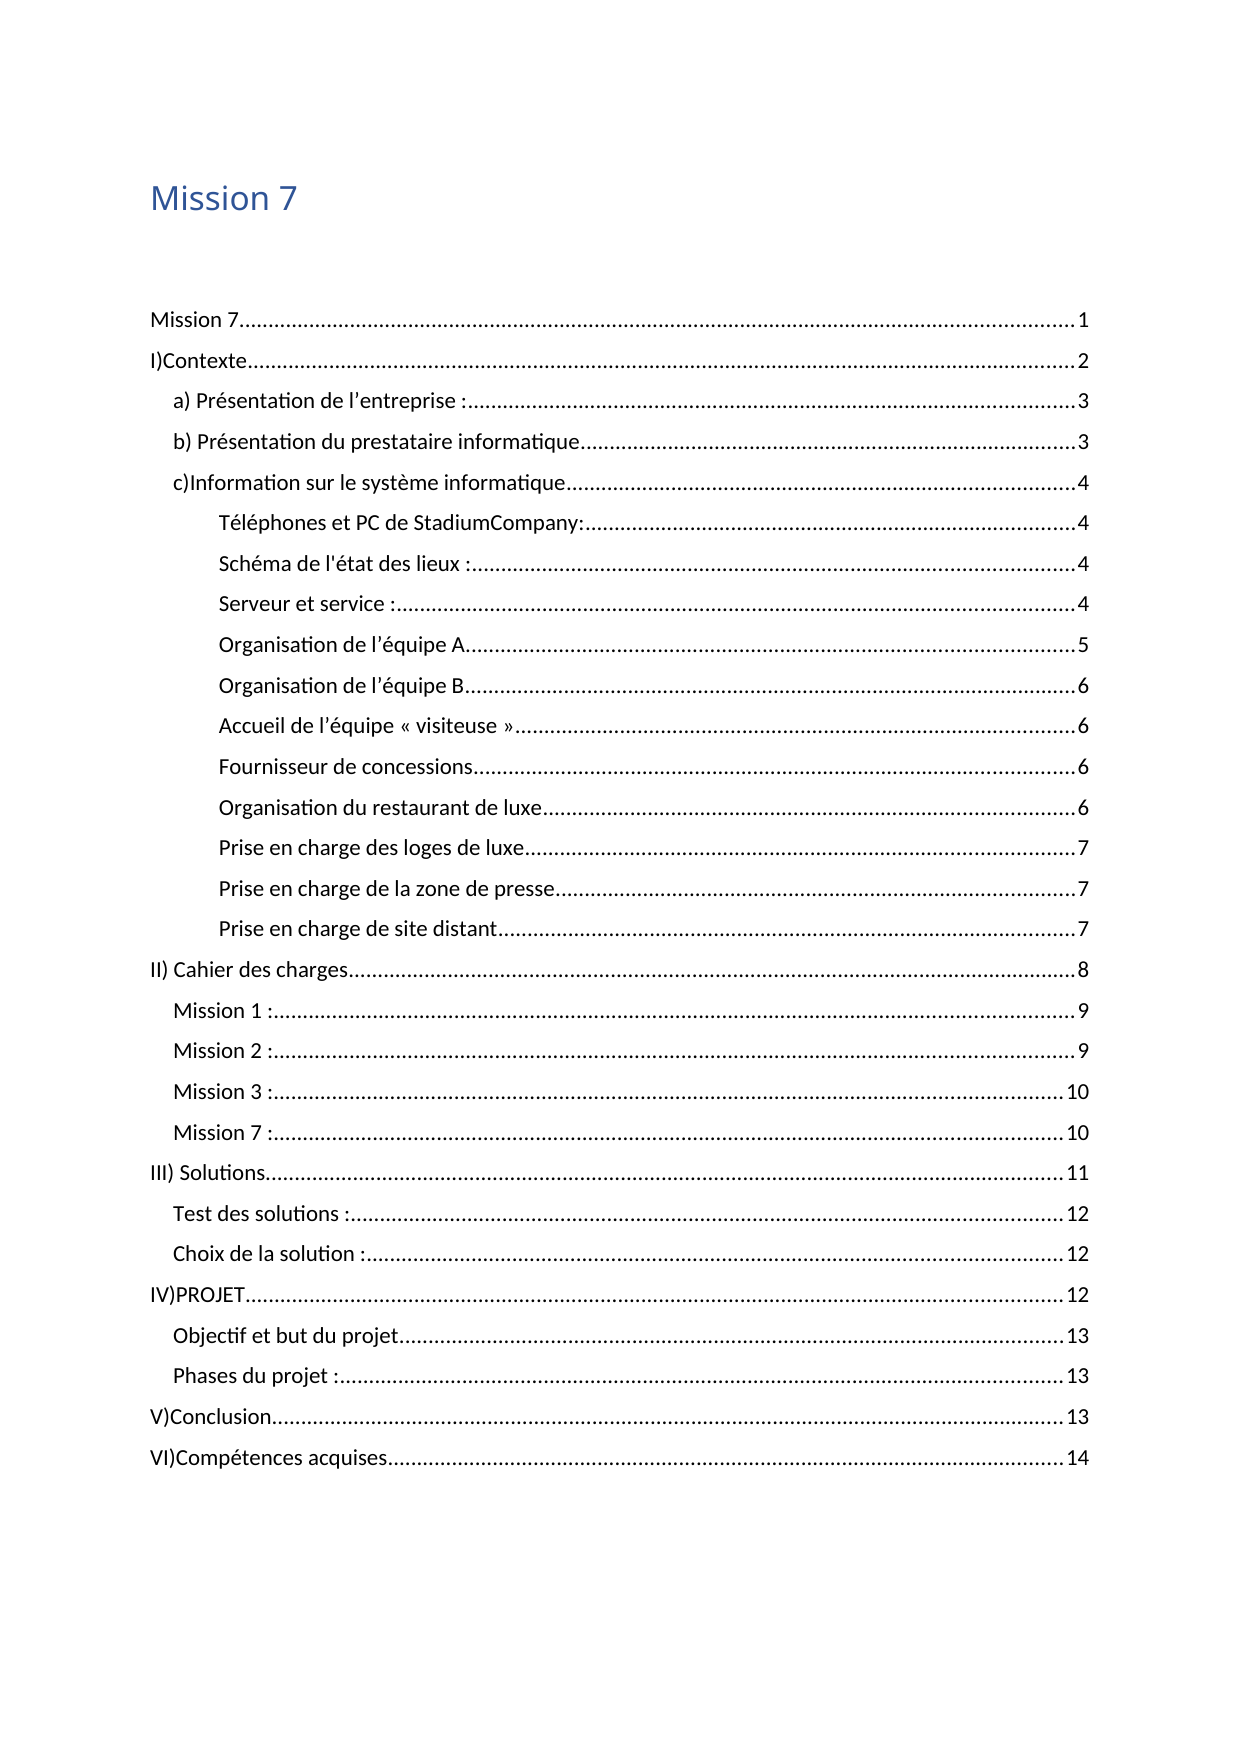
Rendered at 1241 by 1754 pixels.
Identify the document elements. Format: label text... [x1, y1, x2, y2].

subtitle Mission 7 [150, 175, 1090, 220]
